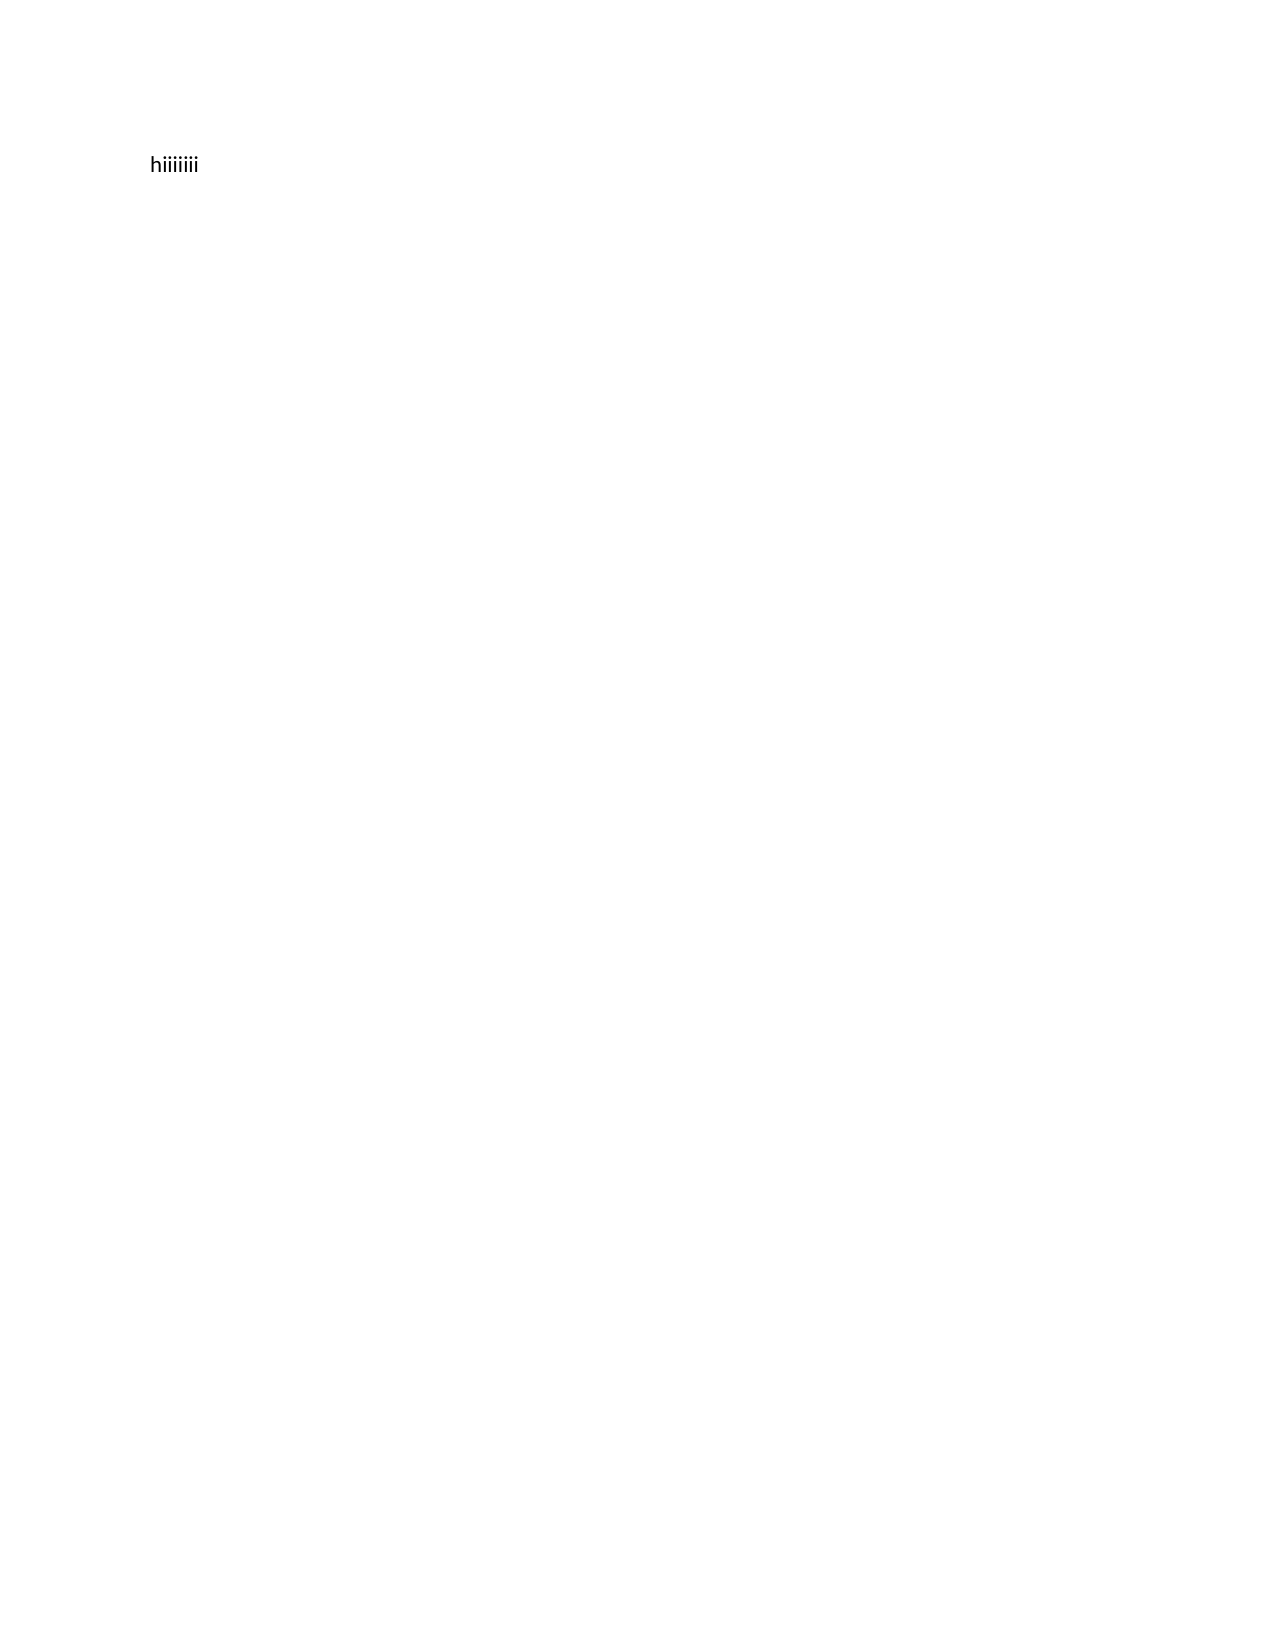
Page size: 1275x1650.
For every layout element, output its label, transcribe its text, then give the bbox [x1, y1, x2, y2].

text hiiiiiii [150, 150, 1125, 179]
